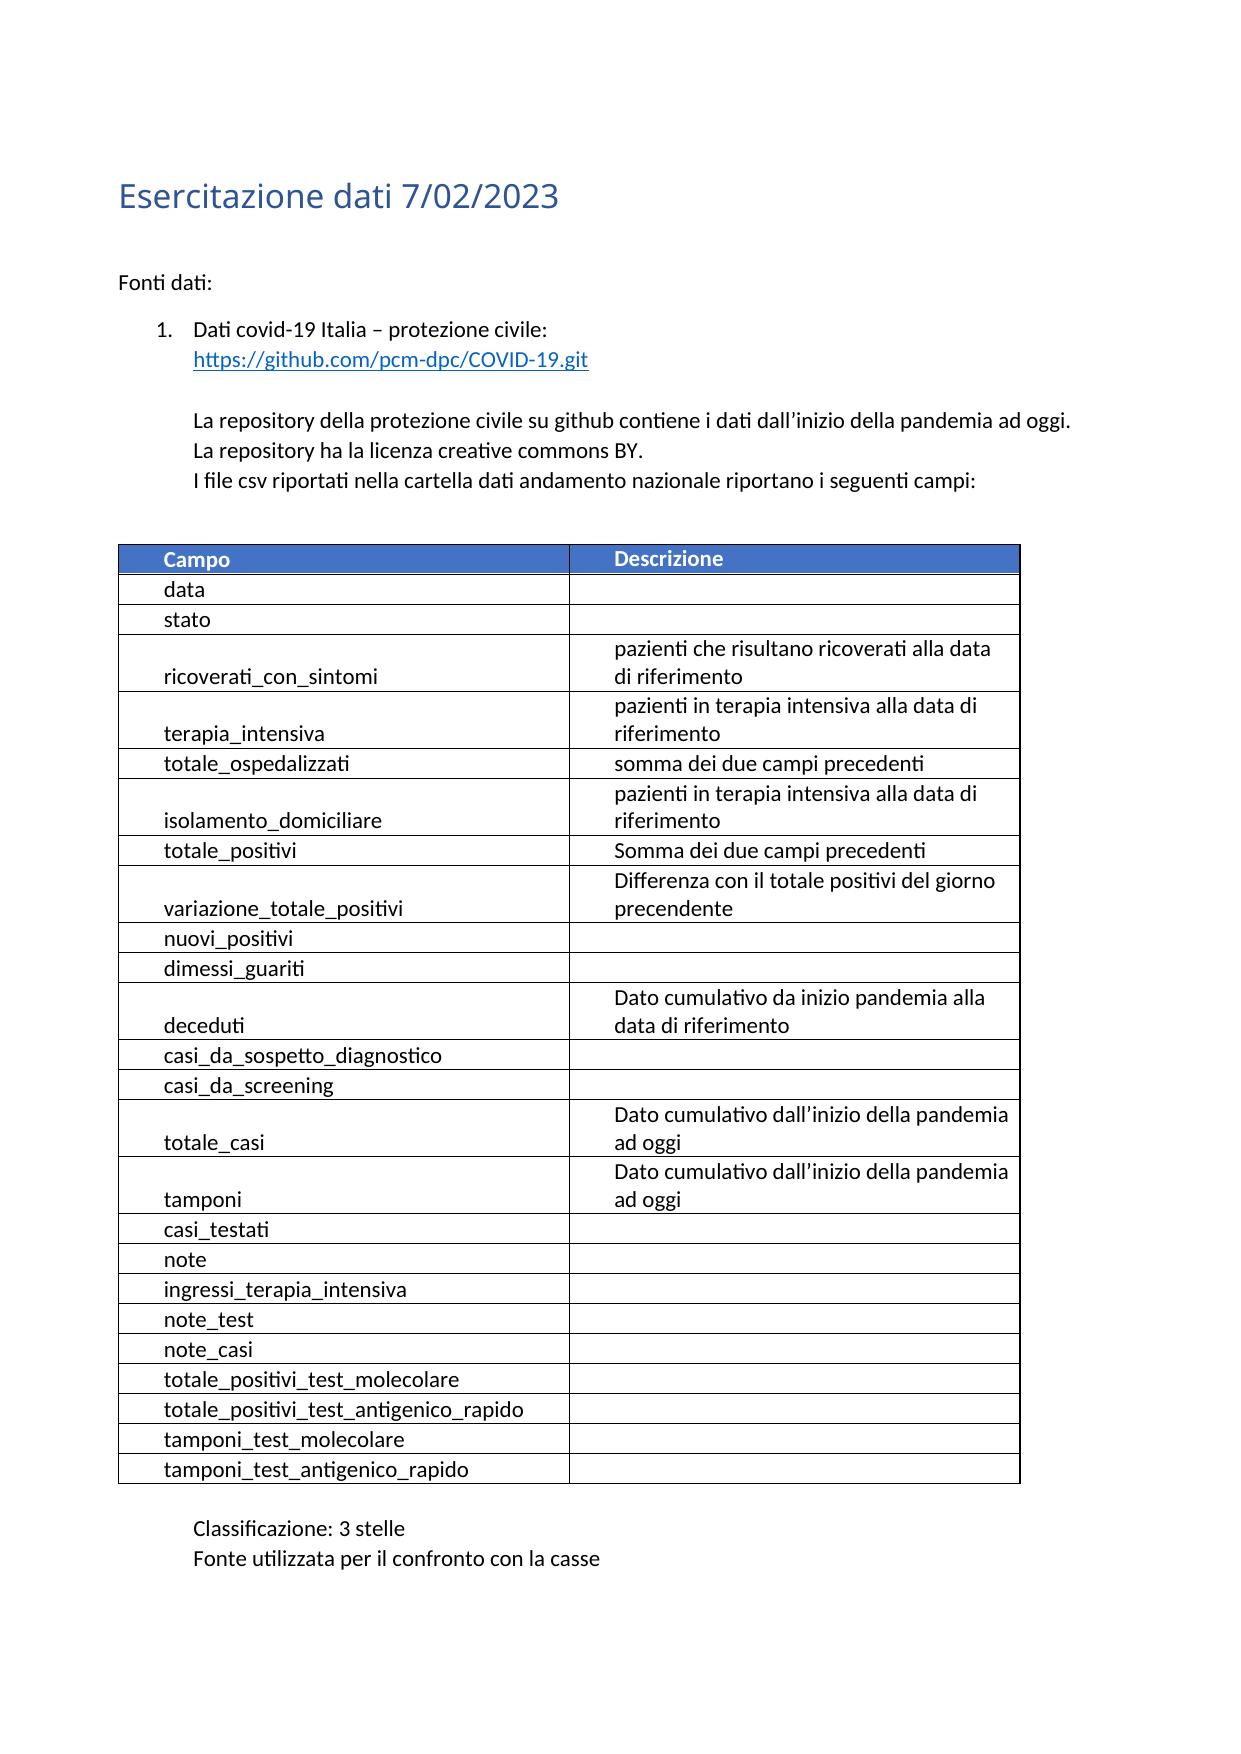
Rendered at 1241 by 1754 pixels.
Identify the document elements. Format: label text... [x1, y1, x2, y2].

table_cell [570, 1454, 1019, 1483]
table_cell Dato cumulativo dall’inizio della pandemia ad oggi [570, 1157, 1019, 1213]
table_cell totale_ospedalizzati [119, 749, 569, 778]
table_cell Somma dei due campi precedenti [570, 836, 1019, 865]
list I file csv riportati nella cartella dati andamento nazionale riportano i seguenti campi: [193, 466, 1122, 494]
table_cell totale_casi [119, 1100, 569, 1156]
table_cell note [119, 1244, 569, 1273]
table_cell deceduti [119, 983, 569, 1039]
table_cell casi_da_sospetto_diagnostico [119, 1040, 569, 1069]
table_cell nuovi_positivi [119, 923, 569, 952]
subtitle Esercitazione dati 7/02/2023 [118, 173, 1122, 218]
table_cell [570, 1274, 1019, 1303]
table_cell [570, 1214, 1019, 1243]
table_cell [570, 1424, 1019, 1453]
table_cell ricoverati_con_sintomi [119, 635, 569, 691]
table_cell pazienti che risultano ricoverati alla data di riferimento [570, 635, 1019, 691]
list Dati covid-19 Italia – protezione civile: [156, 315, 1122, 343]
table_cell [570, 1304, 1019, 1333]
table_cell casi_da_screening [119, 1070, 569, 1099]
table_cell note_casi [119, 1334, 569, 1363]
table_cell totale_positivi [119, 836, 569, 865]
list La repository ha la licenza creative commons BY. [193, 436, 1122, 464]
table_cell [570, 575, 1019, 603]
table_cell [570, 1070, 1019, 1099]
table_cell totale_positivi_test_molecolare [119, 1364, 569, 1393]
table_cell tamponi [119, 1157, 569, 1213]
list Fonte utilizzata per il confronto con la casse [193, 1544, 1122, 1572]
table_cell [570, 1394, 1019, 1423]
table_cell somma dei due campi precedenti [570, 749, 1019, 778]
text Fonti dati: [118, 268, 1122, 296]
table_cell pazienti in terapia intensiva alla data di riferimento [570, 692, 1019, 748]
table_header Campo [119, 545, 569, 573]
table_cell [570, 605, 1019, 633]
table_cell Dato cumulativo da inizio pandemia alla data di riferimento [570, 983, 1019, 1039]
table_cell [570, 1334, 1019, 1363]
table_cell [570, 953, 1019, 982]
list https://github.com/pcm-dpc/COVID-19.git [193, 346, 1122, 373]
table_cell ingressi_terapia_intensiva [119, 1274, 569, 1303]
table_cell tamponi_test_molecolare [119, 1424, 569, 1453]
table_cell dimessi_guariti [119, 953, 569, 982]
list La repository della protezione civile su github contiene i dati dall’inizio della pandemia ad oggi. [193, 406, 1122, 434]
table_cell [570, 1040, 1019, 1069]
table_cell Dato cumulativo dall’inizio della pandemia ad oggi [570, 1100, 1019, 1156]
table_cell terapia_intensiva [119, 692, 569, 748]
table_header Descrizione [570, 545, 1019, 573]
table_cell isolamento_domiciliare [119, 779, 569, 835]
table_cell data [119, 575, 569, 603]
table_cell variazione_totale_positivi [119, 866, 569, 922]
table_cell [570, 1244, 1019, 1273]
table_cell Differenza con il totale positivi del giorno precendente [570, 866, 1019, 922]
table_cell note_test [119, 1304, 569, 1333]
table_cell casi_testati [119, 1214, 569, 1243]
table_cell [570, 923, 1019, 952]
table_cell stato [119, 605, 569, 633]
table_cell totale_positivi_test_antigenico_rapido [119, 1394, 569, 1423]
table_cell [570, 1364, 1019, 1393]
table_cell tamponi_test_antigenico_rapido [119, 1454, 569, 1483]
list Classificazione: 3 stelle [193, 1514, 1122, 1542]
table_cell pazienti in terapia intensiva alla data di riferimento [570, 779, 1019, 835]
